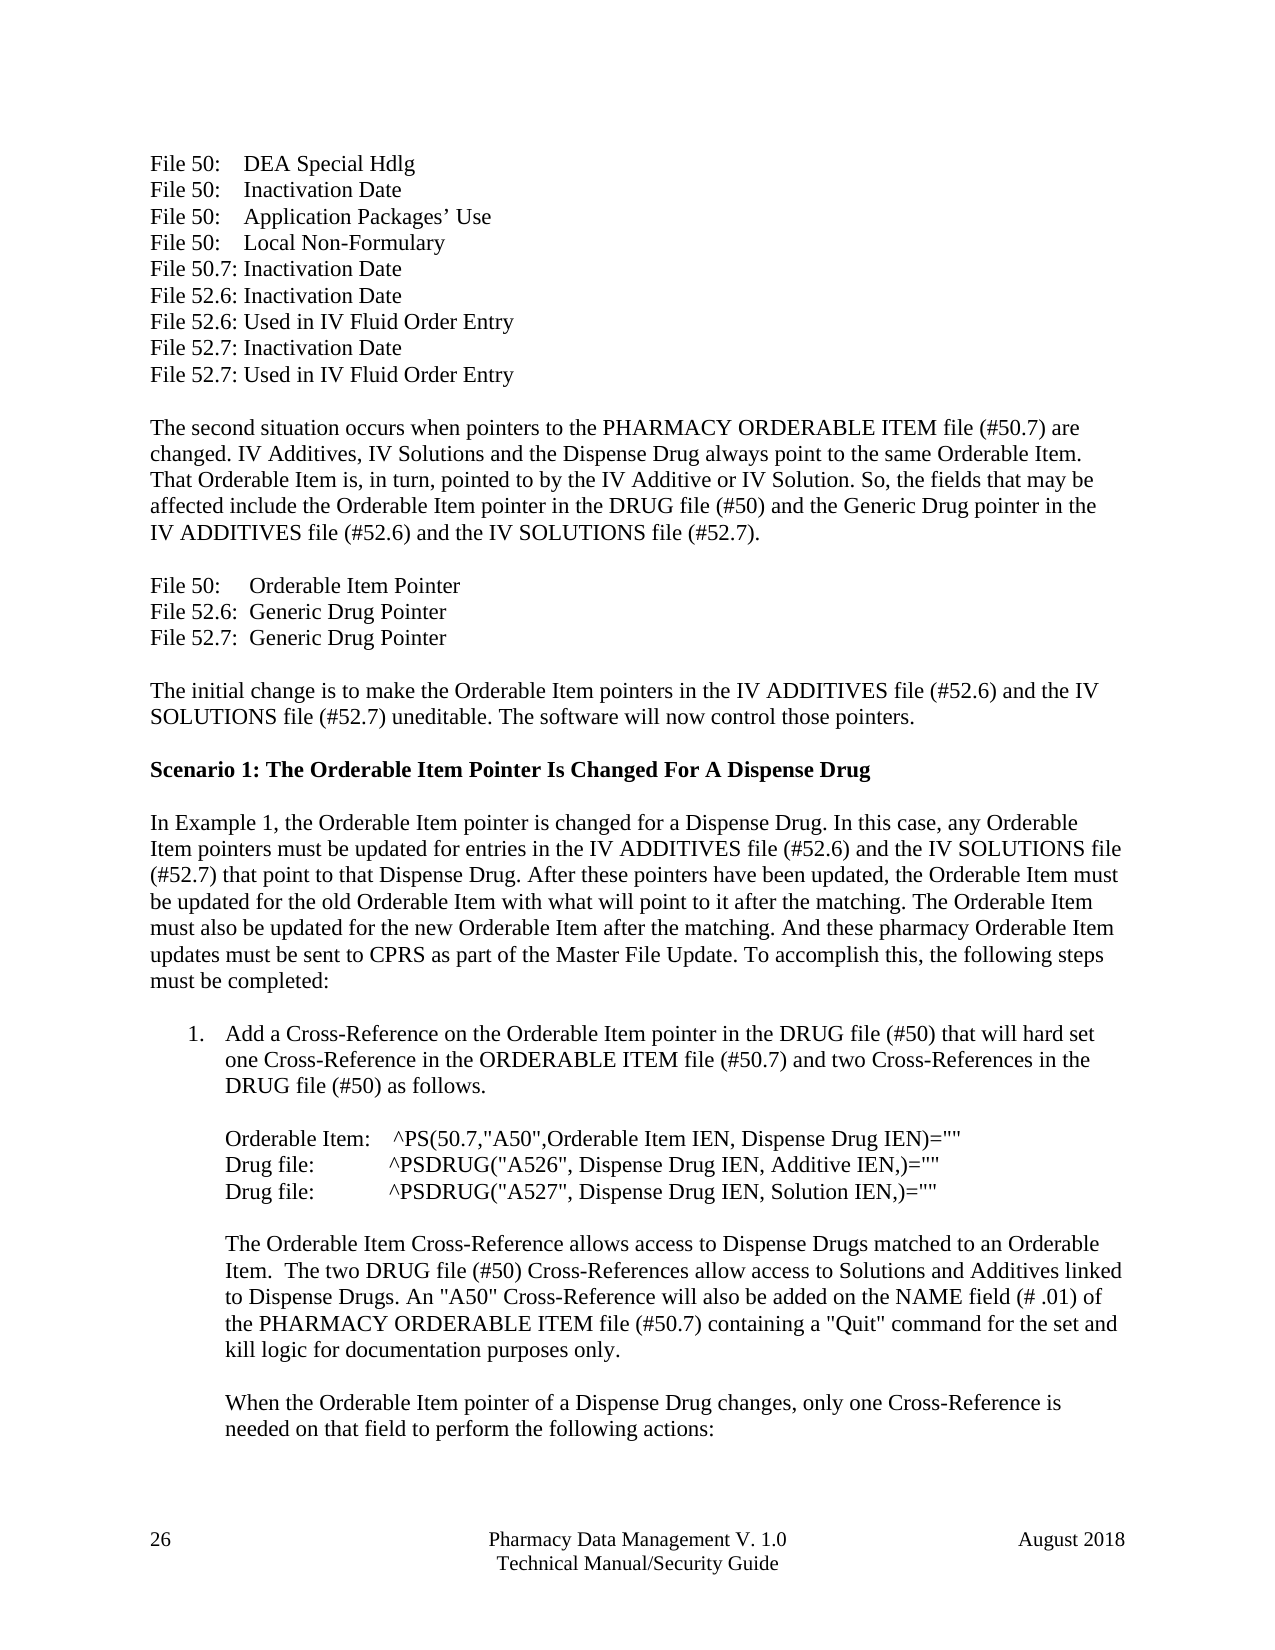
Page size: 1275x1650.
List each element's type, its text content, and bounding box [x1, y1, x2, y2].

text File 52.7: Used in IV Fluid Order Entry [150, 361, 1125, 387]
text Drug file: ^PSDRUG("A527", Dispense Drug IEN, Solution IEN,)="" [225, 1178, 1125, 1204]
text File 52.7: Inactivation Date [150, 334, 1125, 361]
text File 50: DEA Special Hdlg [150, 150, 1125, 176]
text File 50.7: Inactivation Date [150, 255, 1125, 282]
text Drug file: ^PSDRUG("A526", Dispense Drug IEN, Additive IEN,)="" [225, 1151, 1125, 1178]
text Scenario 1: The Orderable Item Pointer Is Changed For A Dispense Drug [150, 756, 1125, 782]
text The Orderable Item Cross-Reference allows access to Dispense Drugs matched to an Orderable Item. The two DRUG file (#50) Cross-References allow access to Solutions and Additives linked to Dispense Drugs. An "A50" Cross-Reference will also be added on the NAME field (# .01) of the PHARMACY ORDERABLE ITEM file (#50.7) containing a "Quit" command for the set and kill logic for documentation purposes only. [225, 1231, 1125, 1362]
text File 50: Inactivation Date [150, 176, 1125, 203]
text In Example 1, the Orderable Item pointer is changed for a Dispense Drug. In this case, any Orderable Item pointers must be updated for entries in the IV ADDITIVES file (#52.6) and the IV SOLUTIONS file (#52.7) that point to that Dispense Drug. After these pointers have been updated, the Orderable Item must be updated for the old Orderable Item with what will point to it after the matching. The Orderable Item must also be updated for the new Orderable Item after the matching. And these pharmacy Orderable Item updates must be sent to CPRS as part of the Master File Update. To accomplish this, the following steps must be completed: [150, 809, 1125, 993]
list Add a Cross-Reference on the Orderable Item pointer in the DRUG file (#50) that will hard set one Cross-Reference in the ORDERABLE ITEM file (#50.7) and two Cross-References in the DRUG file (#50) as follows. [187, 1020, 1125, 1099]
text When the Orderable Item pointer of a Dispense Drug changes, only one Cross-Reference is needed on that field to perform the following actions: [225, 1389, 1125, 1441]
text File 52.6: Generic Drug Pointer [150, 598, 1125, 624]
text File 50: Local Non-Formulary [150, 229, 1125, 255]
text File 50: Application Packages’ Use [150, 203, 1125, 229]
text The second situation occurs when pointers to the PHARMACY ORDERABLE ITEM file (#50.7) are changed. IV Additives, IV Solutions and the Dispense Drug always point to the same Orderable Item. That Orderable Item is, in turn, pointed to by the IV Additive or IV Solution. So, the fields that may be affected include the Orderable Item pointer in the DRUG file (#50) and the Generic Drug pointer in the IV ADDITIVES file (#52.6) and the IV SOLUTIONS file (#52.7). [150, 413, 1125, 545]
text File 52.6: Inactivation Date [150, 282, 1125, 308]
text Orderable Item: ^PS(50.7,"A50",Orderable Item IEN, Dispense Drug IEN)="" [225, 1125, 1125, 1151]
text The initial change is to make the Orderable Item pointers in the IV ADDITIVES file (#52.6) and the IV SOLUTIONS file (#52.7) uneditable. The software will now control those pointers. [150, 677, 1125, 730]
text File 50: Orderable Item Pointer [150, 572, 1125, 598]
text File 52.7: Generic Drug Pointer [150, 624, 1125, 651]
text File 52.6: Used in IV Fluid Order Entry [150, 308, 1125, 334]
